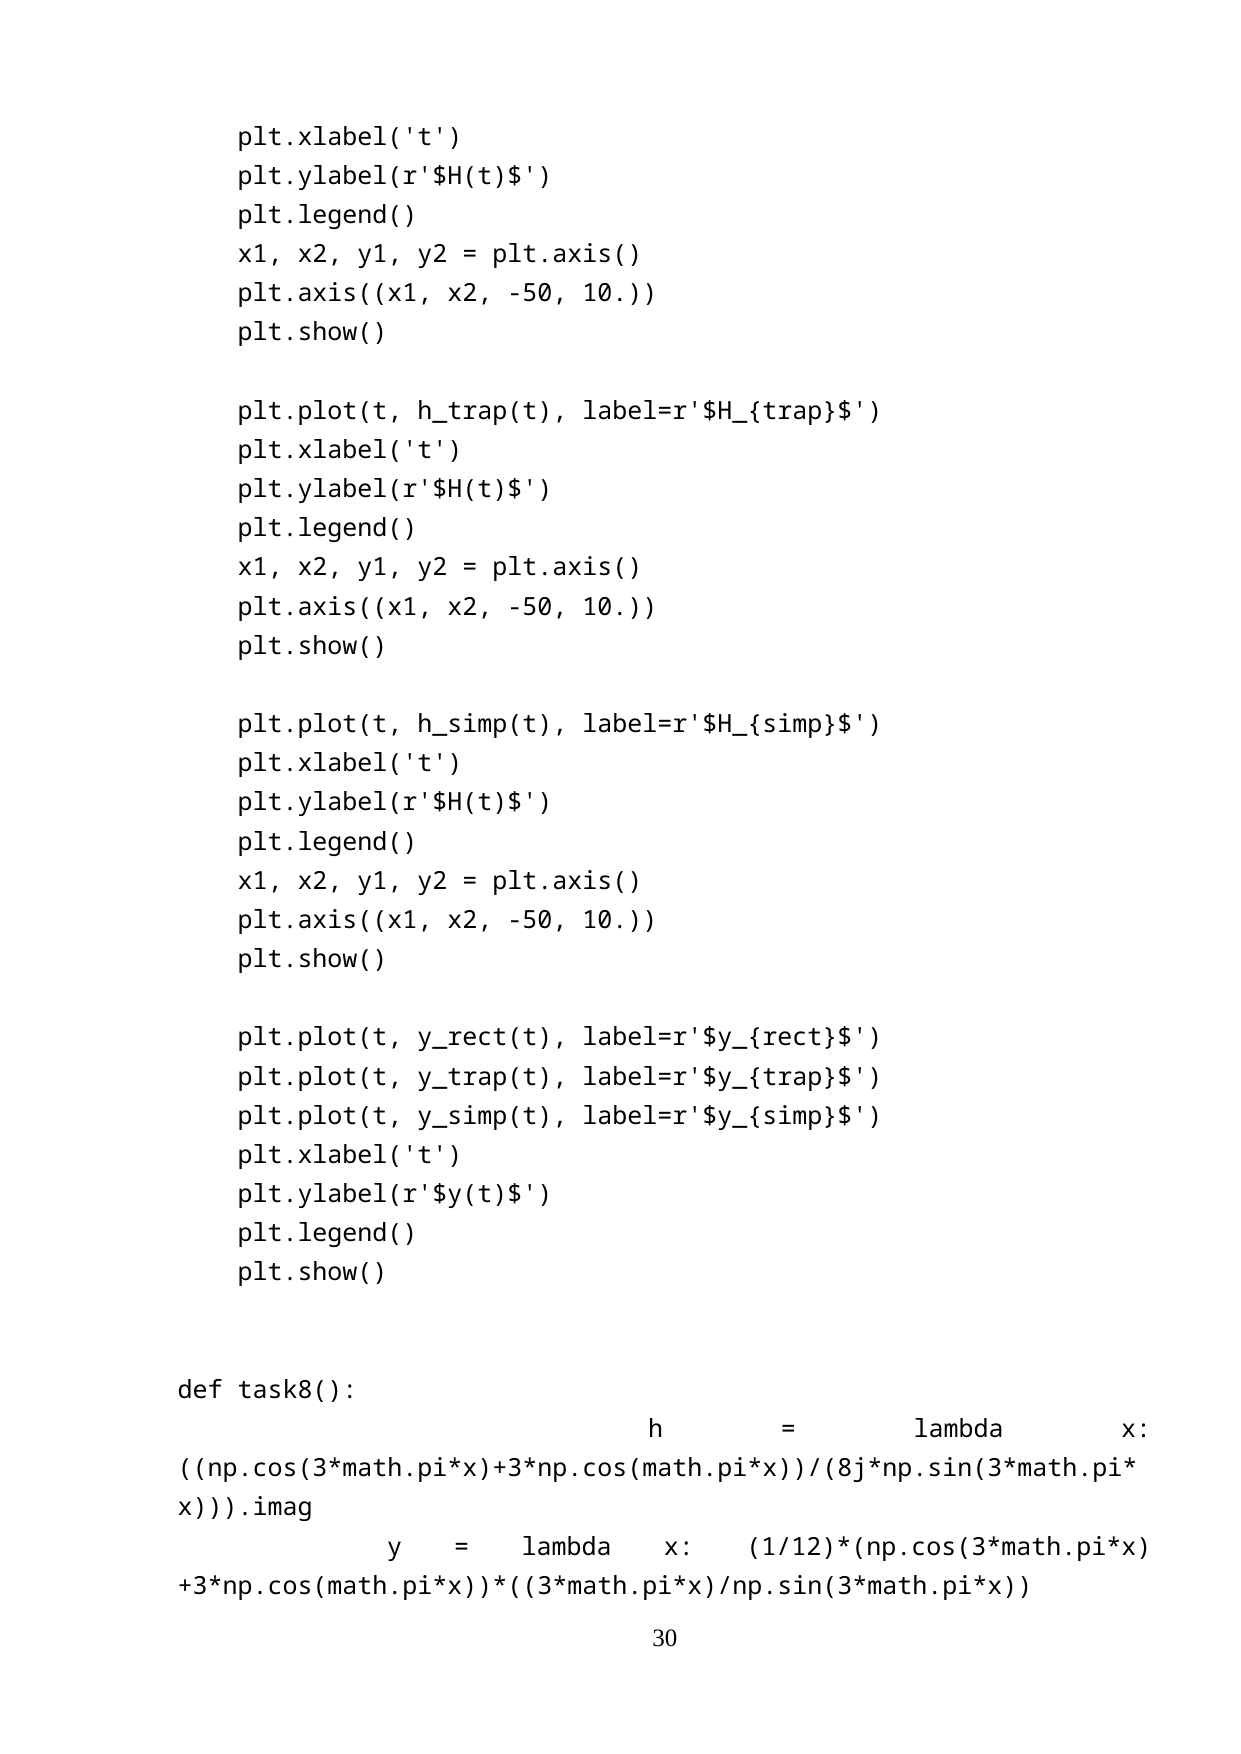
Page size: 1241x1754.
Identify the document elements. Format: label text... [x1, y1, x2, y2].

text plt.legend() [177, 1215, 1152, 1249]
text plt.plot(t, y_simp(t), label=r'$y_{simp}$') [177, 1097, 1152, 1131]
text plt.show() [177, 941, 1152, 975]
text y = lambda x: (1/12)*(np.cos(3*math.pi*x)+3*np.cos(math.pi*x))*((3*math.pi*x)/np.sin(3*math.pi*x)) [177, 1528, 1152, 1601]
text plt.ylabel(r'$H(t)$') [177, 157, 1152, 191]
text plt.xlabel('t') [177, 431, 1152, 466]
text plt.legend() [177, 196, 1152, 231]
text plt.ylabel(r'$H(t)$') [177, 784, 1152, 818]
text plt.ylabel(r'$H(t)$') [177, 471, 1152, 505]
text plt.show() [177, 1254, 1152, 1288]
text plt.show() [177, 627, 1152, 661]
text plt.axis((x1, x2, -50, 10.)) [177, 901, 1152, 936]
text plt.legend() [177, 510, 1152, 544]
text def task8(): [177, 1371, 1152, 1406]
text plt.xlabel('t') [177, 1136, 1152, 1171]
text plt.plot(t, y_rect(t), label=r'$y_{rect}$') [177, 1019, 1152, 1053]
text plt.axis((x1, x2, -50, 10.)) [177, 588, 1152, 622]
text h = lambda x: ((np.cos(3*math.pi*x)+3*np.cos(math.pi*x))/(8j*np.sin(3*math.pi*x))).imag [177, 1411, 1152, 1523]
text plt.xlabel('t') [177, 745, 1152, 779]
text x1, x2, y1, y2 = plt.axis() [177, 549, 1152, 583]
text x1, x2, y1, y2 = plt.axis() [177, 236, 1152, 270]
text plt.xlabel('t') [177, 118, 1152, 152]
text x1, x2, y1, y2 = plt.axis() [177, 862, 1152, 896]
text plt.show() [177, 314, 1152, 348]
text plt.ylabel(r'$y(t)$') [177, 1176, 1152, 1210]
text plt.plot(t, y_trap(t), label=r'$y_{trap}$') [177, 1058, 1152, 1092]
text plt.plot(t, h_trap(t), label=r'$H_{trap}$') [177, 392, 1152, 426]
text plt.axis((x1, x2, -50, 10.)) [177, 275, 1152, 309]
text plt.plot(t, h_simp(t), label=r'$H_{simp}$') [177, 706, 1152, 740]
text plt.legend() [177, 823, 1152, 857]
